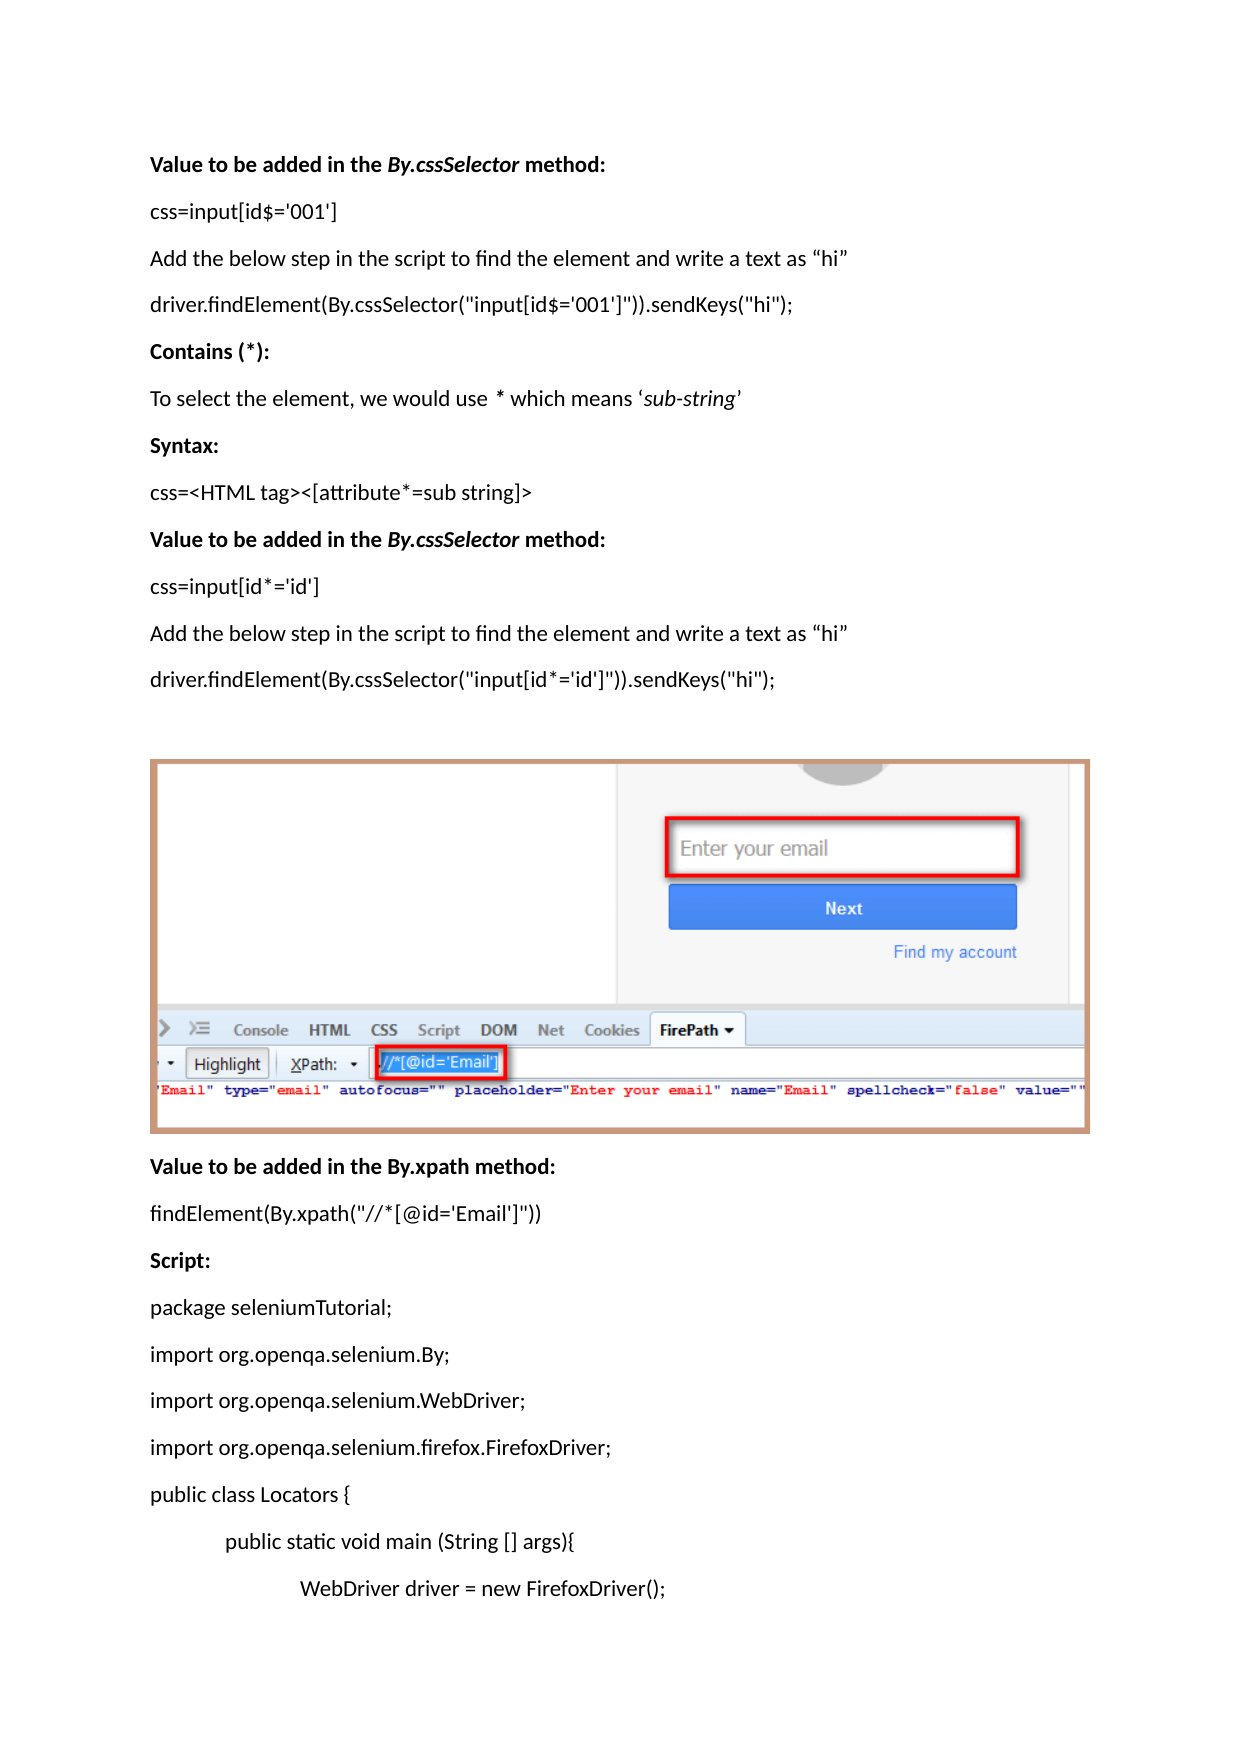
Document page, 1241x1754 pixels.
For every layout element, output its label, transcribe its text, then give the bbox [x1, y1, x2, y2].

text import org.openqa.selenium.WebDriver; [150, 1387, 1090, 1415]
text Value to be added in the By.xpath method: [150, 1152, 1090, 1180]
text Add the below step in the script to find the element and write a text as “hi” [150, 619, 1090, 647]
text Value to be added in the By.cssSelector method: [150, 150, 1090, 178]
text Add the below step in the script to find the element and write a text as “hi” [150, 244, 1090, 272]
text public static void main (String [] args){ [150, 1527, 1090, 1555]
text Script: [150, 1246, 1090, 1274]
text driver.findElement(By.cssSelector("input[id$='001']")).sendKeys("hi"); [150, 291, 1090, 319]
text public class Locators { [150, 1480, 1090, 1508]
text findElement(By.xpath("//*[@id='Email']")) [150, 1199, 1090, 1227]
picture [150, 759, 1091, 1134]
text Contains (*): [150, 337, 1090, 366]
text Syntax: [150, 431, 1090, 459]
text import org.openqa.selenium.By; [150, 1340, 1090, 1368]
text WebDriver driver = new FirefoxDriver(); [150, 1574, 1090, 1602]
text driver.findElement(By.cssSelector("input[id*='id']")).sendKeys("hi"); [150, 666, 1090, 694]
text css=input[id*='id'] [150, 572, 1090, 600]
text To select the element, we would use * which means ‘sub-string’ [150, 384, 1090, 412]
text Value to be added in the By.cssSelector method: [150, 525, 1090, 553]
text css=<HTML tag><[attribute*=sub string]> [150, 478, 1090, 506]
text import org.openqa.selenium.firefox.FirefoxDriver; [150, 1433, 1090, 1462]
text package seleniumTutorial; [150, 1293, 1090, 1321]
text css=input[id$='001'] [150, 197, 1090, 225]
